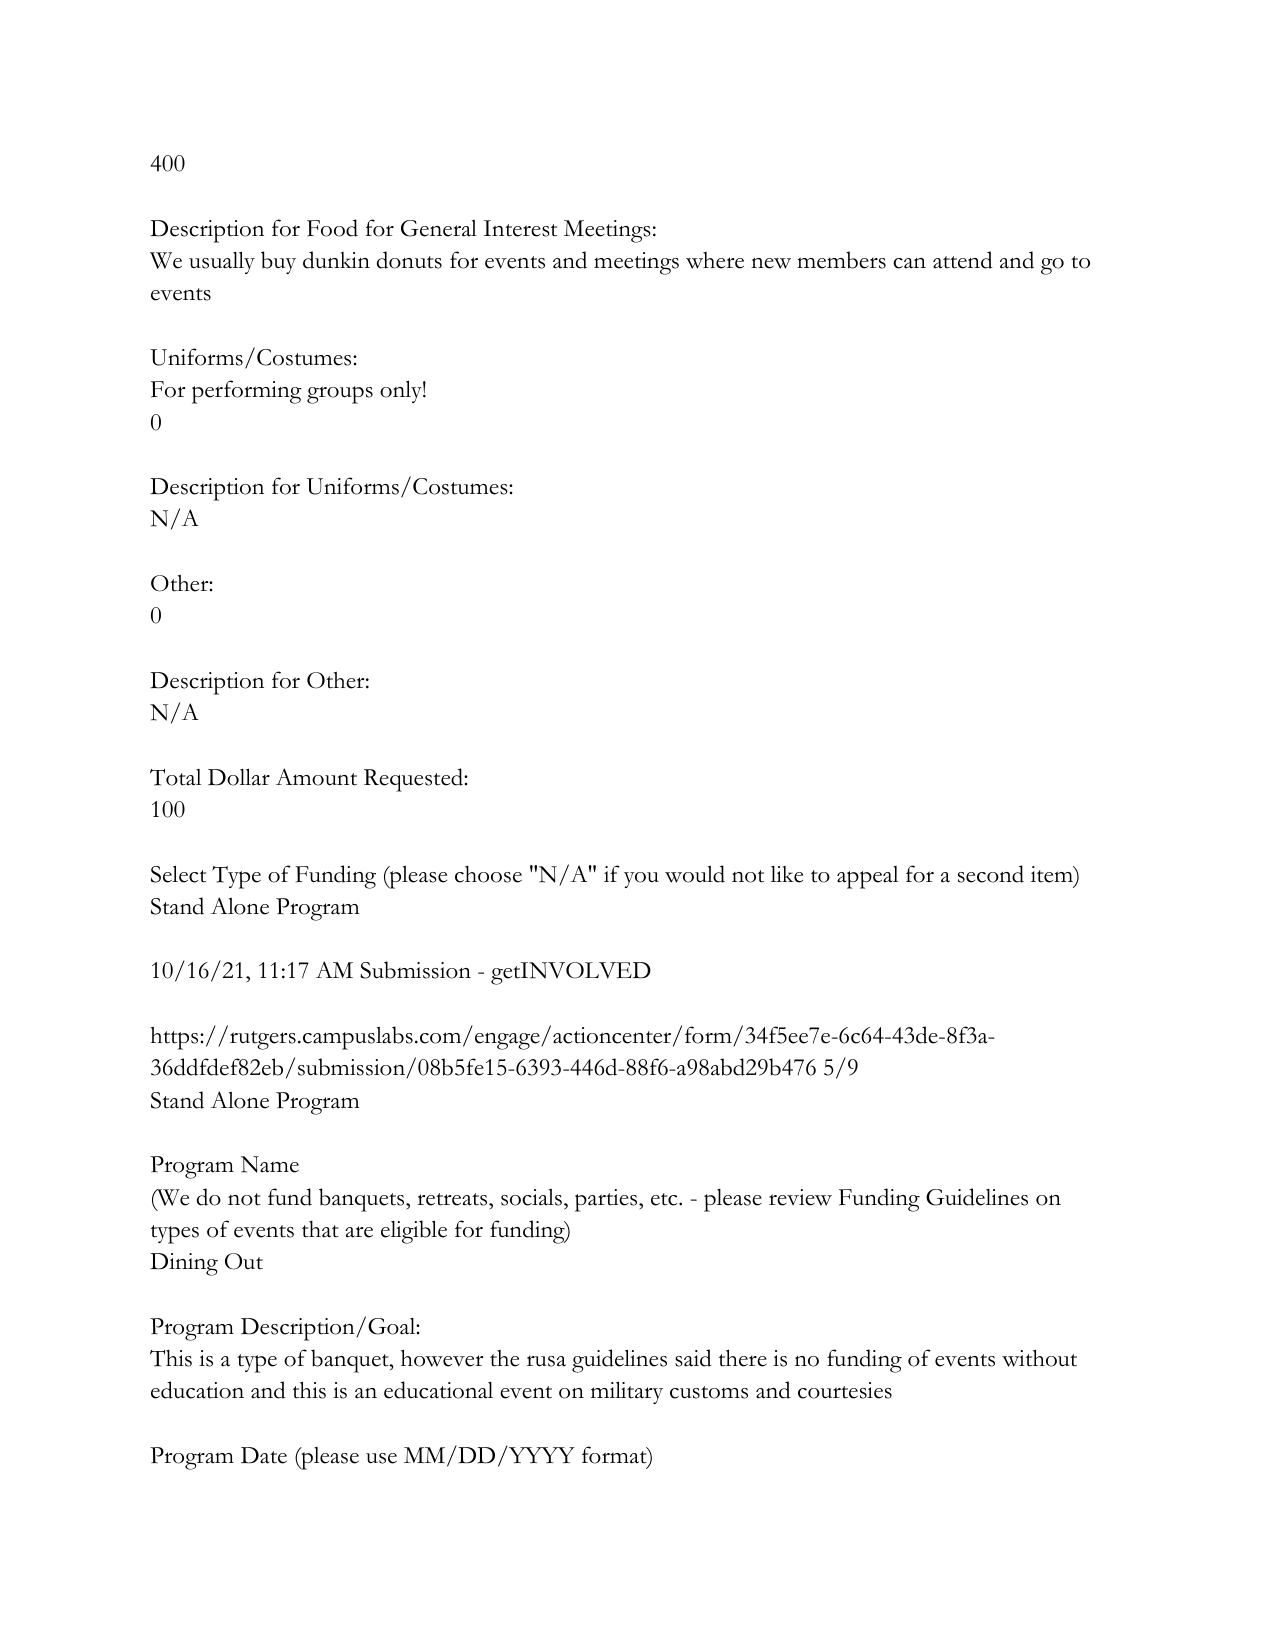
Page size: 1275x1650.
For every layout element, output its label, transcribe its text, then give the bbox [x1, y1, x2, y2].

text For performing groups only! [150, 376, 1125, 404]
text We usually buy dunkin donuts for events and meetings where new members can attend and go to events [150, 247, 1125, 307]
text education and this is an educational event on military customs and courtesies [150, 1377, 1125, 1405]
text Total Dollar Amount Requested: [150, 763, 1125, 792]
text Description for Food for General Interest Meetings: [150, 214, 1125, 243]
text Description for Uniforms/Costumes: [150, 473, 1125, 501]
text (We do not fund banquets, retreats, socials, parties, etc. - please review Funding Guidelines on [150, 1183, 1125, 1211]
text This is a type of banquet, however the rusa guidelines said there is no funding of events without [150, 1345, 1125, 1373]
text Program Name [150, 1151, 1125, 1179]
text https://rutgers.campuslabs.com/engage/actioncenter/form/34f5ee7e-6c64-43de-8f3a-36ddfdef82eb/submission/08b5fe15-6393-446d-88f6-a98abd29b476 5/9 [150, 1022, 1125, 1082]
text Program Description/Goal: [150, 1312, 1125, 1341]
text Dining Out [150, 1248, 1125, 1276]
text 100 [150, 796, 1125, 824]
text Program Date (please use MM/DD/YYYY format) [150, 1442, 1125, 1470]
text Uniforms/Costumes: [150, 344, 1125, 372]
text Description for Other: [150, 667, 1125, 695]
text 400 [150, 150, 1125, 178]
text types of events that are eligible for funding) [150, 1216, 1125, 1244]
text 0 [150, 602, 1125, 630]
text Select Type of Funding (please choose "N/A" if you would not like to appeal for a second item) [150, 860, 1125, 888]
text Stand Alone Program [150, 893, 1125, 921]
text 0 [150, 408, 1125, 436]
text Stand Alone Program [150, 1086, 1125, 1114]
text 10/16/21, 11:17 AM Submission - getINVOLVED [150, 957, 1125, 985]
text N/A [150, 505, 1125, 533]
text Other: [150, 570, 1125, 598]
text N/A [150, 699, 1125, 727]
